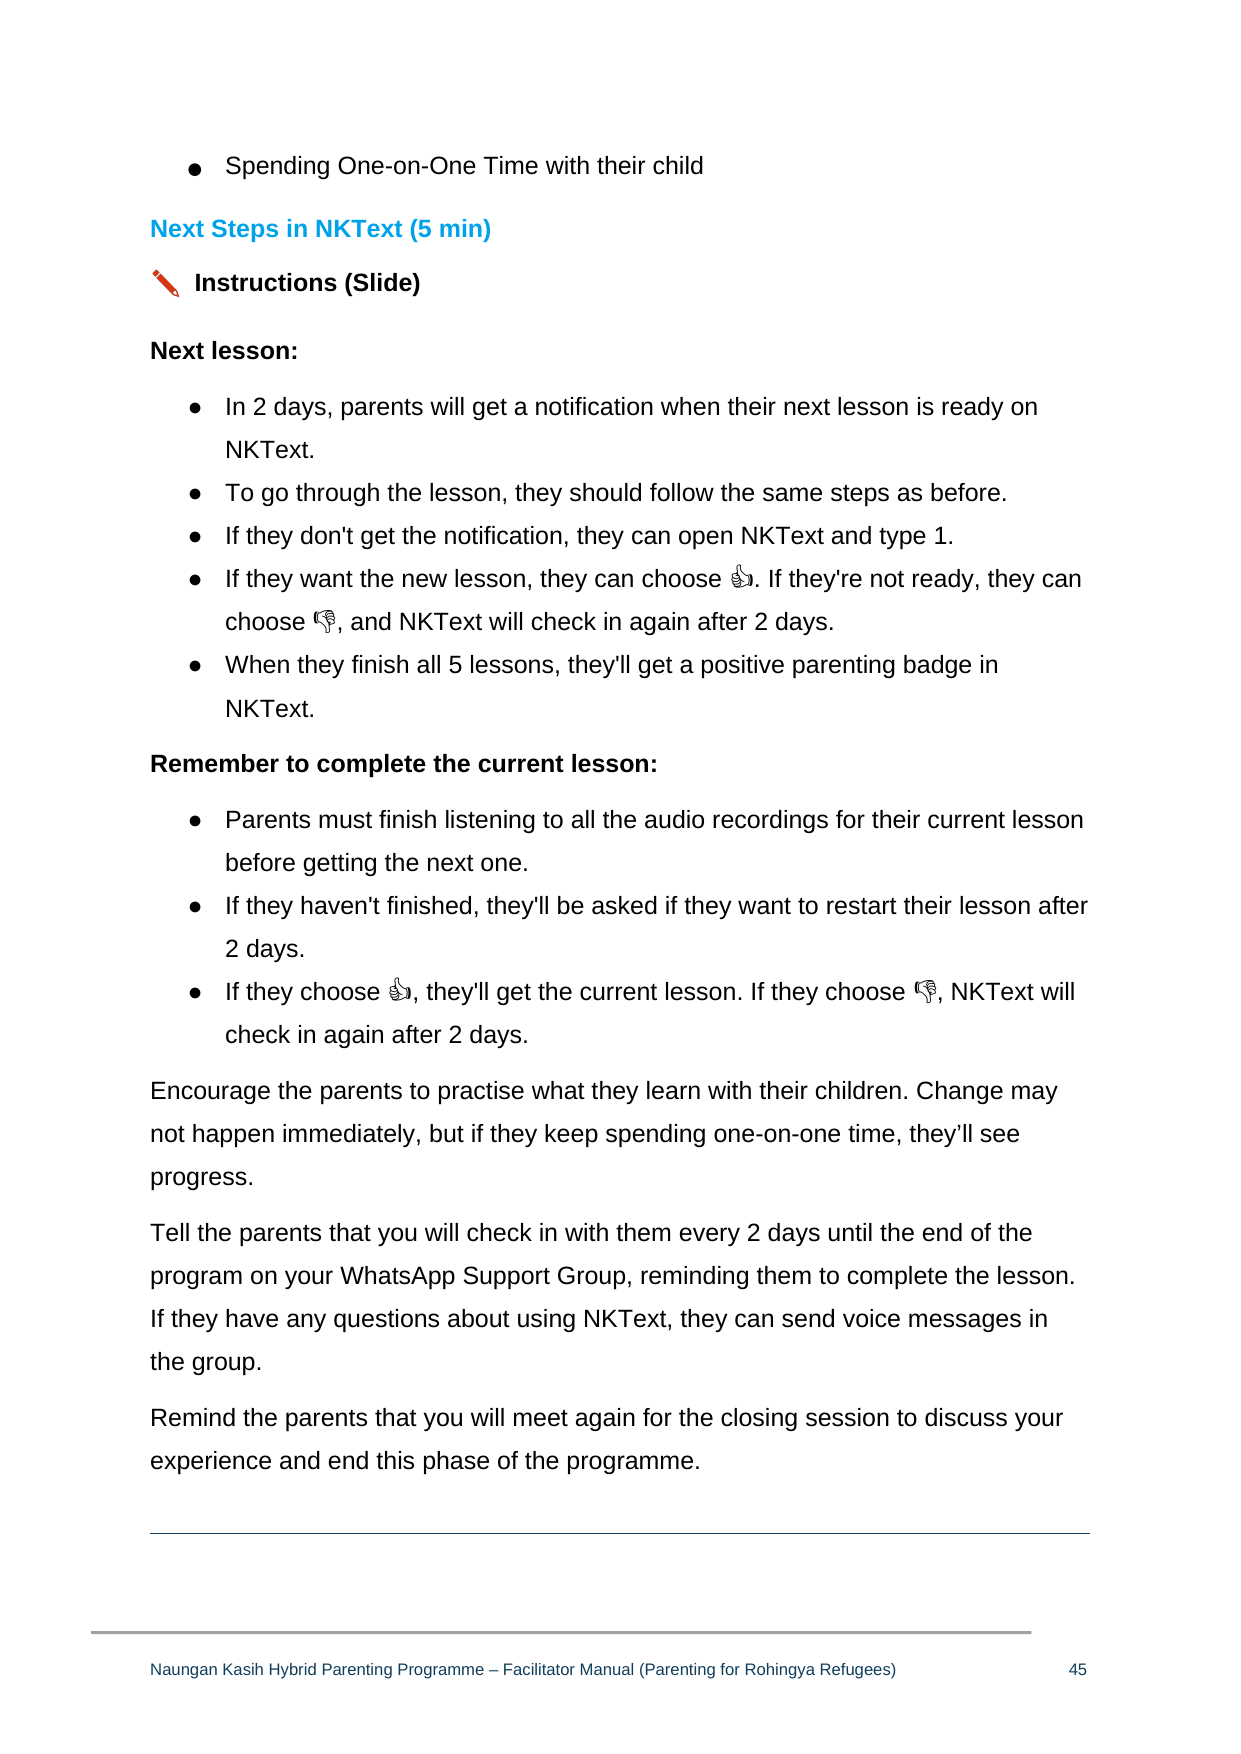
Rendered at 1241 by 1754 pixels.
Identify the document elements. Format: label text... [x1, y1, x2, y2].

text Instructions (Slide) [194, 268, 1090, 297]
subtitle Next Steps in NKText (5 min) [150, 214, 1090, 243]
list In 2 days, parents will get a notification when their next lesson is ready on NKText. [187, 392, 1090, 464]
list If they choose 👍, they'll get the current lesson. If they choose 👎, NKText will check in again after 2 days. [187, 977, 1090, 1049]
text Next lesson: [150, 336, 1090, 365]
text Tell the parents that you will check in with them every 2 days until the end of the program on your WhatsApp Support Group, reminding them to complete the lesson. If they have any questions about using NKText, they can send voice messages in the group. [150, 1218, 1090, 1376]
list To go through the lesson, they should follow the same steps as before. [187, 478, 1090, 507]
list If they haven't finished, they'll be asked if they want to restart their lesson after 2 days. [187, 891, 1090, 963]
list Spending One-on-One Time with their child [187, 150, 1090, 184]
list If they don't get the notification, they can open NKText and type 1. [187, 521, 1090, 550]
text Remind the parents that you will meet again for the closing session to discuss your experience and end this phase of the programme. [150, 1403, 1090, 1475]
list Parents must finish listening to all the audio recordings for their current lesson before getting the next one. [187, 805, 1090, 877]
text Remember to complete the current lesson: [150, 749, 1090, 778]
picture [150, 268, 182, 300]
list When they finish all 5 lessons, they'll get a positive parenting badge in NKText. [187, 651, 1090, 722]
text Encourage the parents to practise what they learn with their children. Change may not happen immediately, but if they keep spending one-on-one time, they’ll see progress. [150, 1076, 1090, 1191]
list If they want the new lesson, they can choose 👍. If they're not ready, they can choose 👎, and NKText will check in again after 2 days. [187, 564, 1090, 636]
